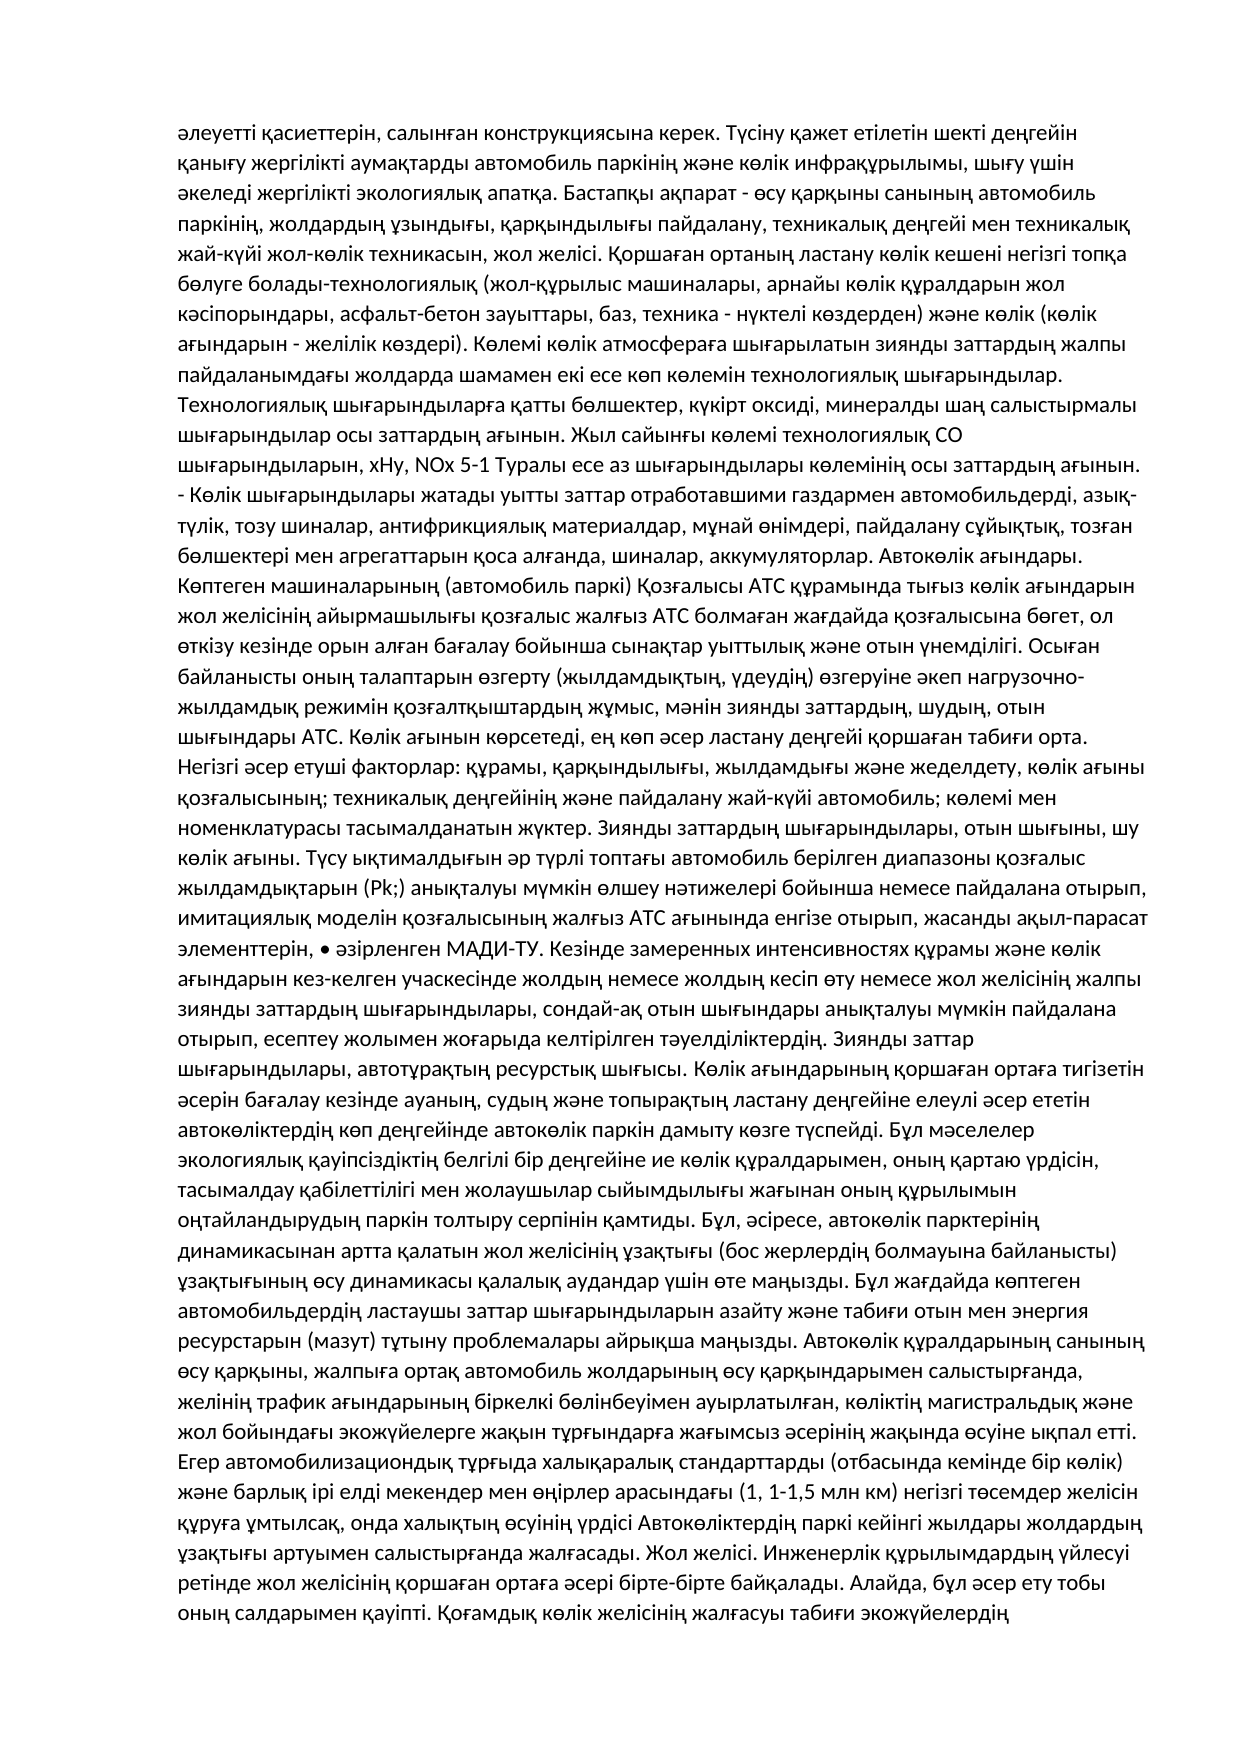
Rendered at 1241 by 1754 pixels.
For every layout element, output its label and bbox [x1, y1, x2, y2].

text [177, 118, 1152, 1626]
